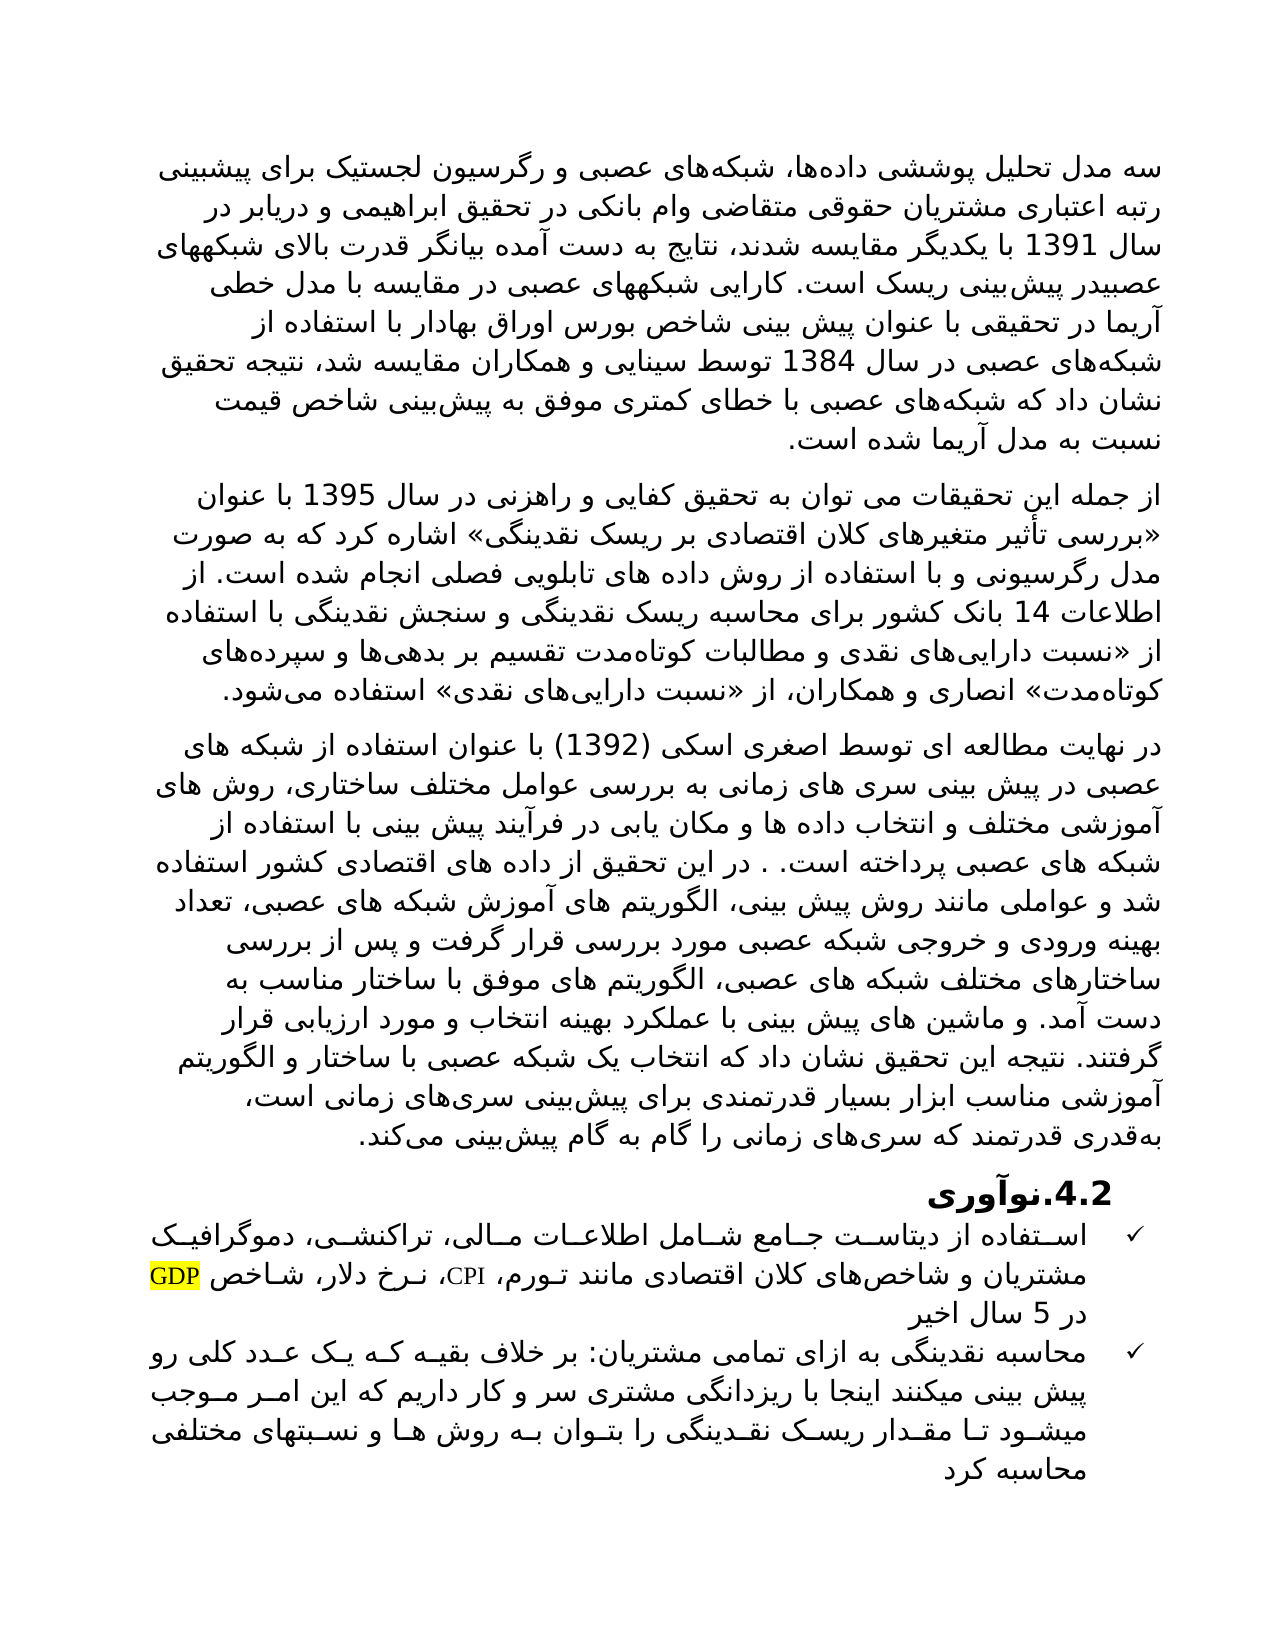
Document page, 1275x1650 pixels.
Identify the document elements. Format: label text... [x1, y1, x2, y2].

text سه مدل تحلیل پوششی داده‌ها، شبکه‌های عصبی و رگرسیون لجستیک برای پیشبینی رتبه اعتباری مشتریان حقوقی متقاضی وام بانکی در تحقیق ابراهیمی و دریابر در سال 1391 با یکدیگر مقایسه شدند، نتایج به دست آمده بیانگر قدرت بالای شبکههای عصبیدر پیش‌بینی ریسک است. کارایی شبکههای عصبی در مقایسه با مدل خطی آریما در تحقیقی با عنوان پیش بینی شاخص بورس اوراق بهادار با استفاده از شبکه‌های عصبی در سال 1384 توسط سینایی و همکاران مقایسه شد، نتیجه تحقیق نشان داد که شبکه‌های عصبی با خطای کمتری موفق به پیش‌بینی شاخص قیمت نسبت به مدل آریما شده است. [150, 150, 1162, 457]
list 4.2.نوآوری [150, 1174, 1125, 1213]
list محاسبه نقدینگی به ازای تمامی مشتریان: بر خلاف بقیه که یک عدد کلی رو پیش بینی میکنند اینجا با ریزدانگی مشتری سر و کار داریم که این امر موجب میشود تا مقدار ریسک نقدینگی را بتوان به روش ها و نسبتهای مختلفی محاسبه کرد [150, 1335, 1125, 1486]
text در نهایت مطالعه ای توسط اصغری اسکی (1392) با عنوان استفاده از شبکه های عصبی در پیش بینی سری های زمانی به بررسی عوامل مختلف ساختاری، روش های آموزشی مختلف و انتخاب داده ها و مکان یابی در فرآیند پیش بینی با استفاده از شبکه های عصبی پرداخته است. . در این تحقیق از داده های اقتصادی کشور استفاده شد و عواملی مانند روش پیش بینی، الگوریتم های آموزش شبکه های عصبی، تعداد بهینه ورودی و خروجی شبکه عصبی مورد بررسی قرار گرفت و پس از بررسی ساختارهای مختلف شبکه های عصبی، الگوریتم های موفق با ساختار مناسب به دست آمد. و ماشین های پیش بینی با عملکرد بهینه انتخاب و مورد ارزیابی قرار گرفتند. نتیجه این تحقیق نشان داد که انتخاب یک شبکه عصبی با ساختار و الگوریتم آموزشی مناسب ابزار بسیار قدرتمندی برای پیش‌بینی سری‌های زمانی است، به‌قدری قدرتمند که سری‌های زمانی را گام به گام پیش‌بینی می‌کند. [150, 729, 1162, 1152]
text از جمله این تحقیقات می توان به تحقیق کفایی و راهزنی در سال 1395 با عنوان «بررسی تأثیر متغیرهای کلان اقتصادی بر ریسک نقدینگی» اشاره کرد که به صورت مدل رگرسیونی و با استفاده از روش داده های تابلویی فصلی انجام شده است. از اطلاعات 14 بانک کشور برای محاسبه ریسک نقدینگی و سنجش نقدینگی با استفاده از «نسبت دارایی‌های نقدی و مطالبات کوتاه‌مدت تقسیم بر بدهی‌ها و سپرده‌های کوتاه‌مدت» انصاری و همکاران، از «نسبت دارایی‌های نقدی» استفاده می‌شود. [150, 478, 1162, 707]
list استفاده از دیتاست جامع شامل اطلاعات مالی، تراکنشی، دموگرافیک مشتریان و شاخص‌های کلان اقتصادی مانند تورم، CPI، نرخ دلار، شاخص GDP در 5 سال اخیر [150, 1218, 1125, 1330]
